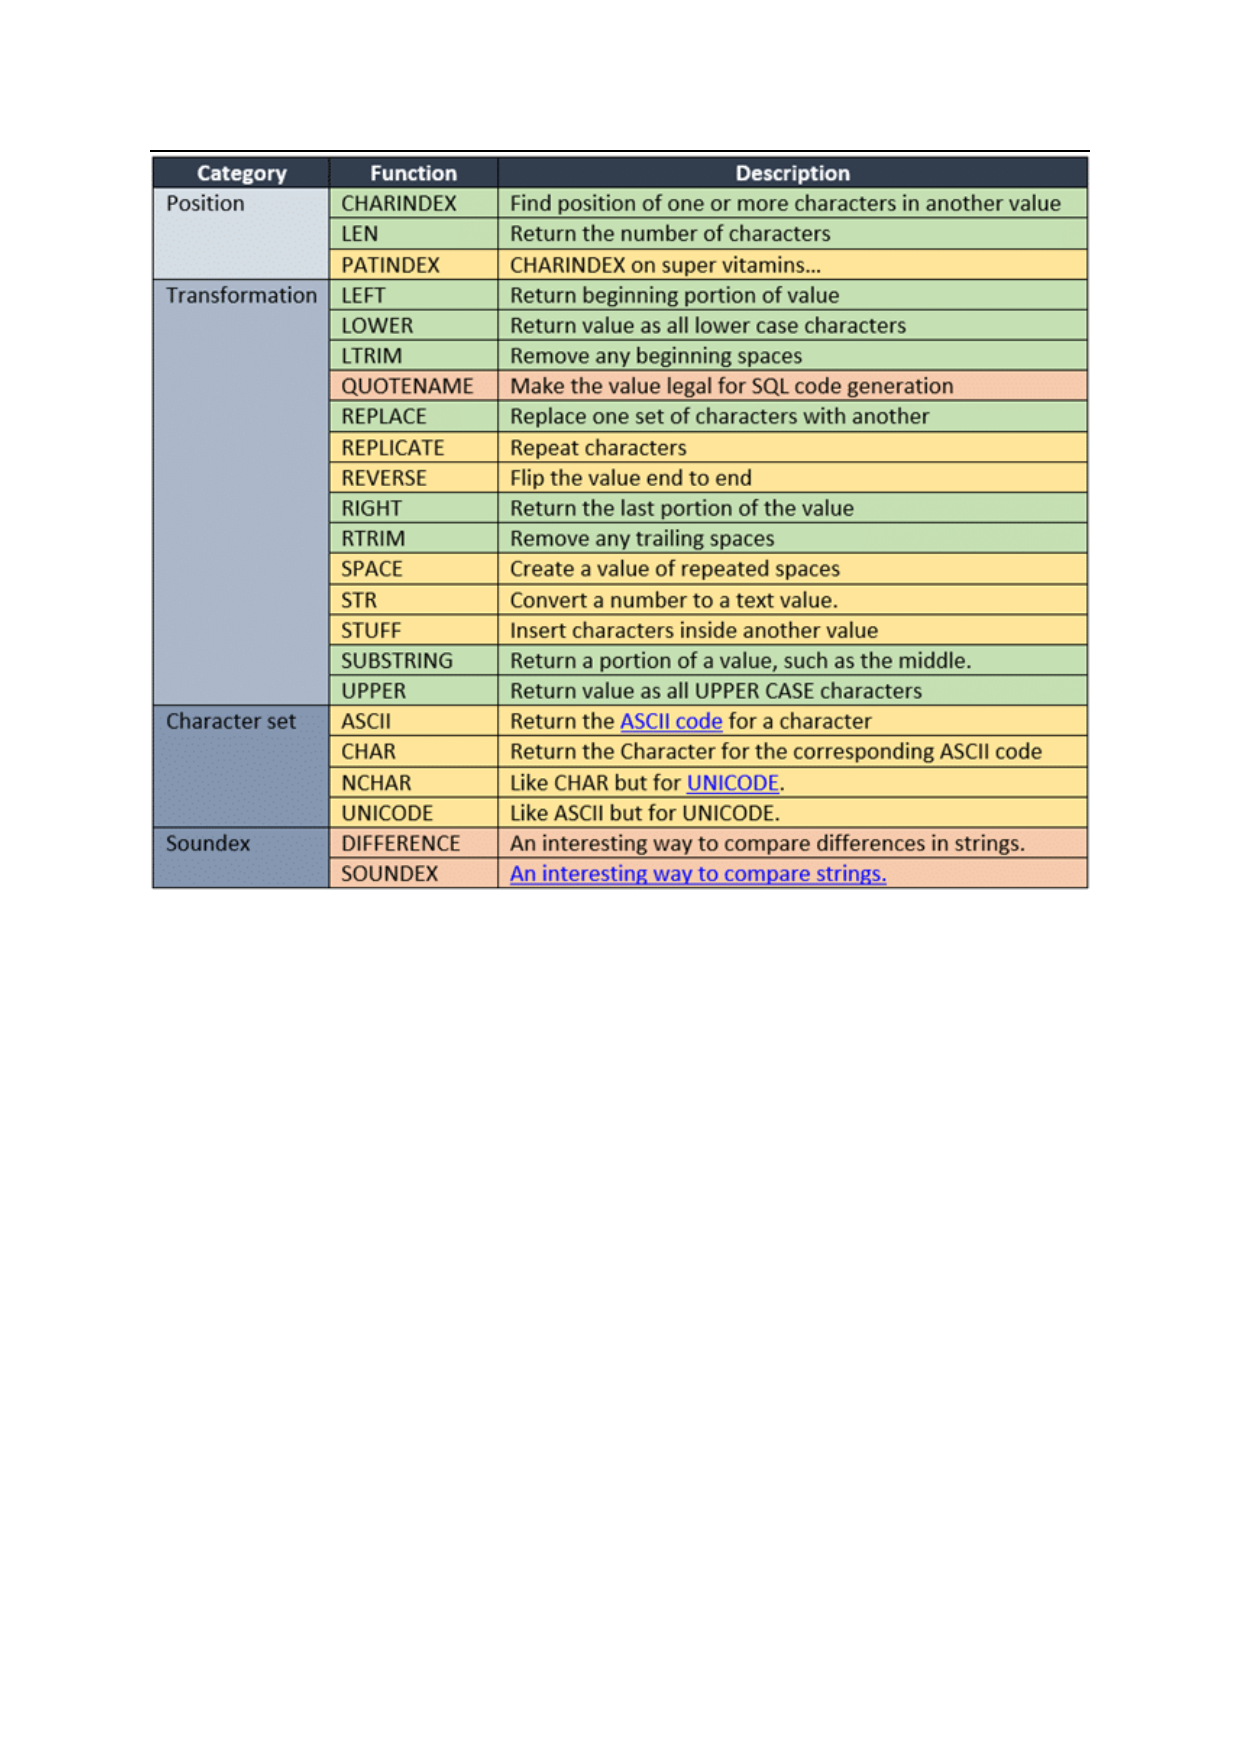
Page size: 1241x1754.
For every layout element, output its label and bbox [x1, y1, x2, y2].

picture [150, 153, 1091, 890]
